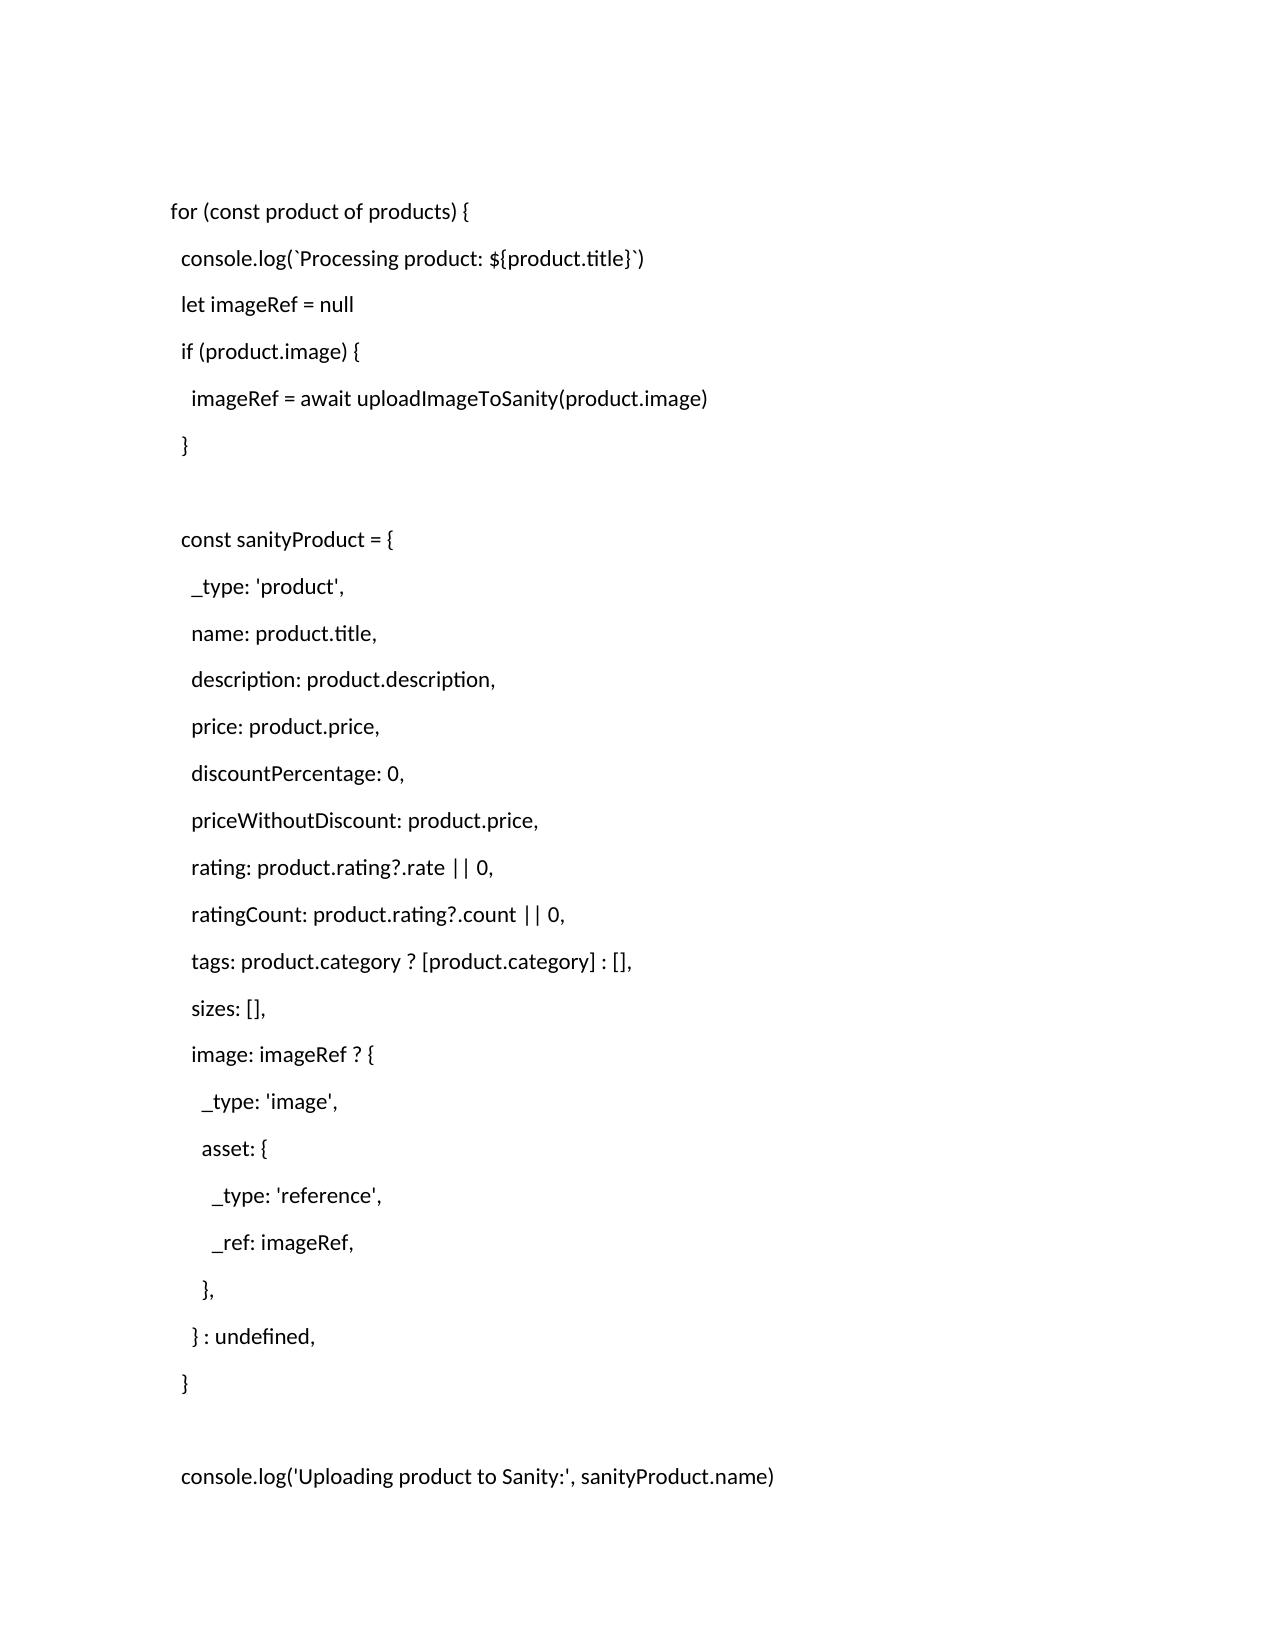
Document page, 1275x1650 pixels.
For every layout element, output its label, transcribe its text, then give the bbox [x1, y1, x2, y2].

text for (const product of products) { [150, 197, 1125, 225]
text if (product.image) { [150, 337, 1125, 366]
text } [150, 1369, 1125, 1397]
text const sanityProduct = { [150, 525, 1125, 553]
text _type: 'image', [150, 1087, 1125, 1116]
text rating: product.rating?.rate || 0, [150, 853, 1125, 881]
text _type: 'reference', [150, 1181, 1125, 1209]
text }, [150, 1275, 1125, 1303]
text name: product.title, [150, 619, 1125, 647]
text _type: 'product', [150, 572, 1125, 600]
text image: imageRef ? { [150, 1041, 1125, 1069]
text } : undefined, [150, 1322, 1125, 1350]
text price: product.price, [150, 712, 1125, 741]
text console.log(`Processing product: ${product.title}`) [150, 244, 1125, 272]
text asset: { [150, 1134, 1125, 1162]
text _ref: imageRef, [150, 1228, 1125, 1256]
text imageRef = await uploadImageToSanity(product.image) [150, 384, 1125, 412]
text let imageRef = null [150, 291, 1125, 319]
text priceWithoutDiscount: product.price, [150, 806, 1125, 834]
text sizes: [], [150, 994, 1125, 1022]
text tags: product.category ? [product.category] : [], [150, 947, 1125, 975]
text discountPercentage: 0, [150, 759, 1125, 787]
text } [150, 431, 1125, 459]
text ratingCount: product.rating?.count || 0, [150, 900, 1125, 928]
text description: product.description, [150, 666, 1125, 694]
text console.log('Uploading product to Sanity:', sanityProduct.name) [150, 1462, 1125, 1491]
